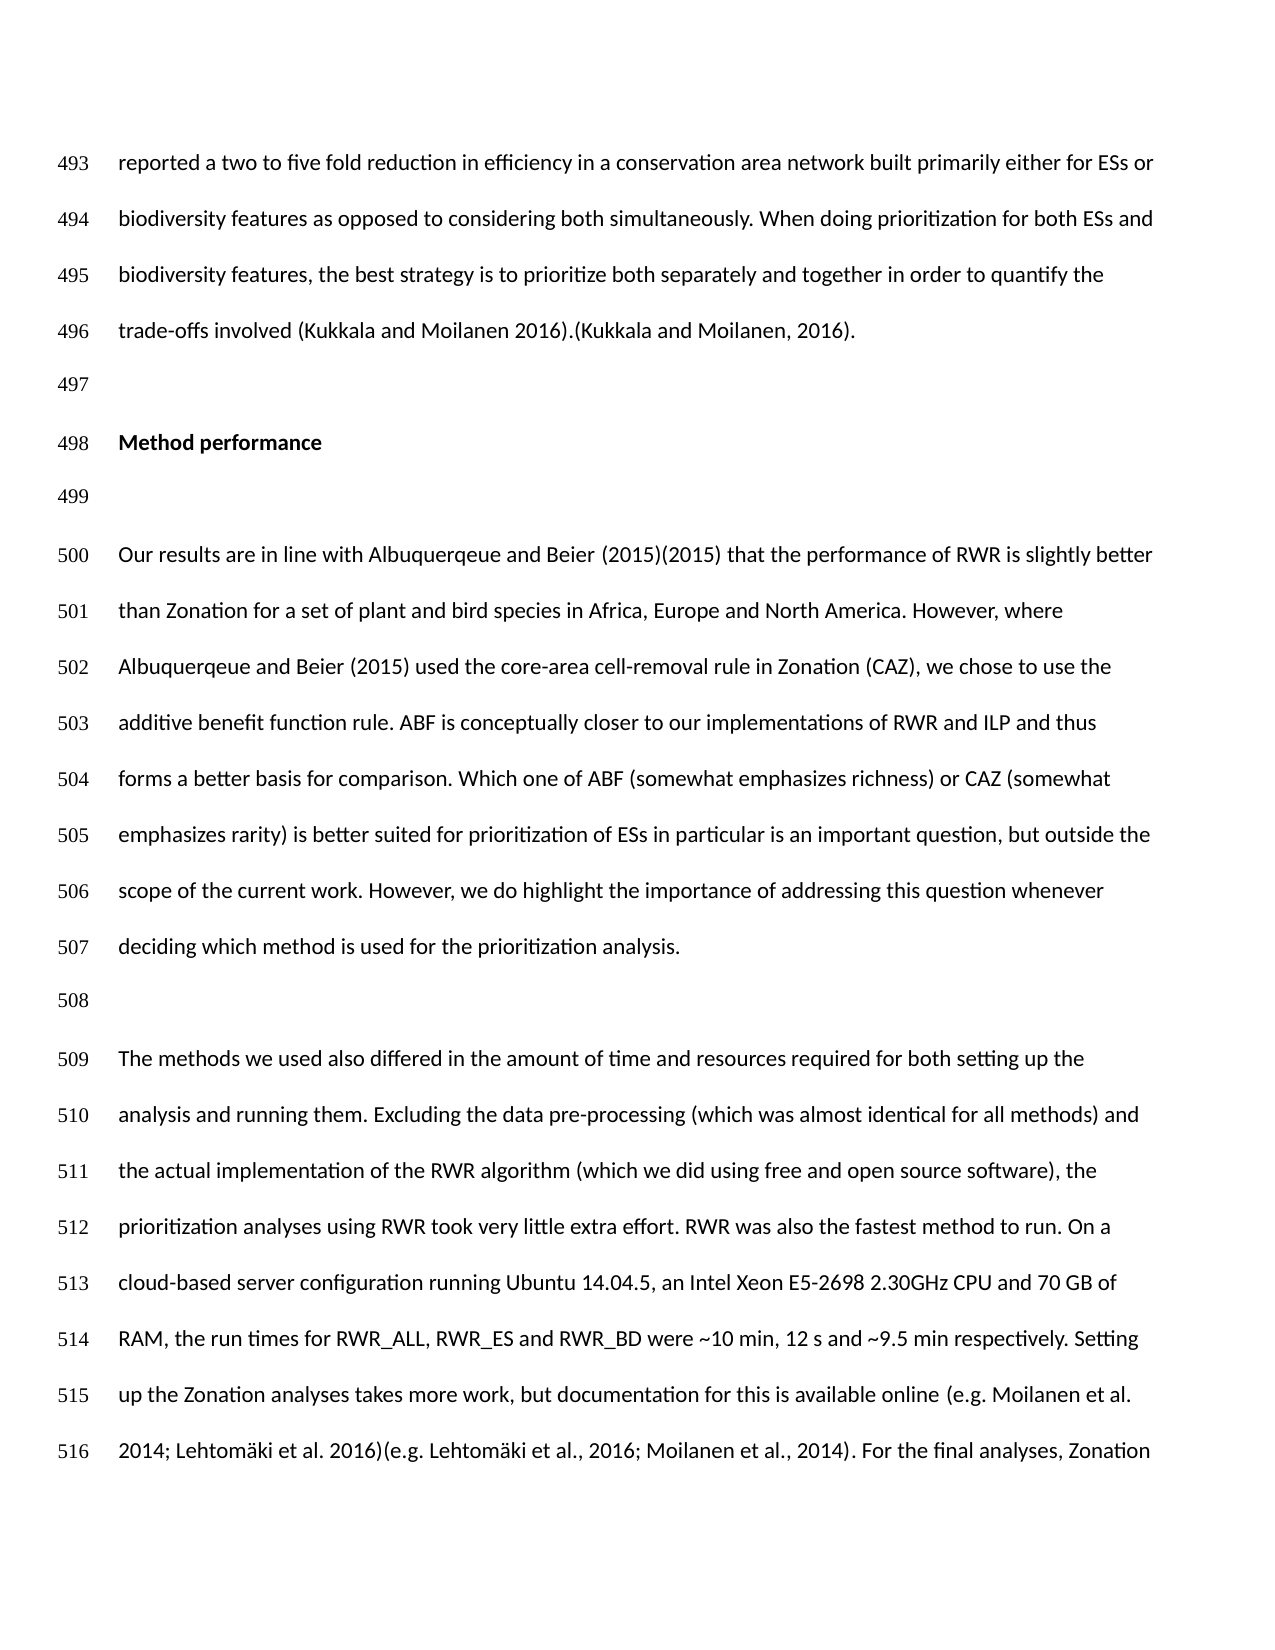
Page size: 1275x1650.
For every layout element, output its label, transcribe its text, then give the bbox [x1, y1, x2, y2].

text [118, 1044, 1157, 1464]
subtitle Method performance [118, 428, 1157, 456]
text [118, 148, 1157, 344]
text Our results are in line with Albuquerqeue and Beier (2015)(2015) that the performance of RWR is slightly better than Zonation for a set of plant and bird species in Africa, Europe and North America. However, where Albuquerqeue and Beier (2015) used the core-area cell-removal rule in Zonation (CAZ), we chose to use the additive benefit function rule. ABF is conceptually closer to our implementations of RWR and ILP and thus forms a better basis for comparison. Which one of ABF (somewhat emphasizes richness) or CAZ (somewhat emphasizes rarity) is better suited for prioritization of ESs in particular is an important question, but outside the scope of the current work. However, we do highlight the importance of addressing this question whenever deciding which method is used for the prioritization analysis. [118, 540, 1157, 960]
